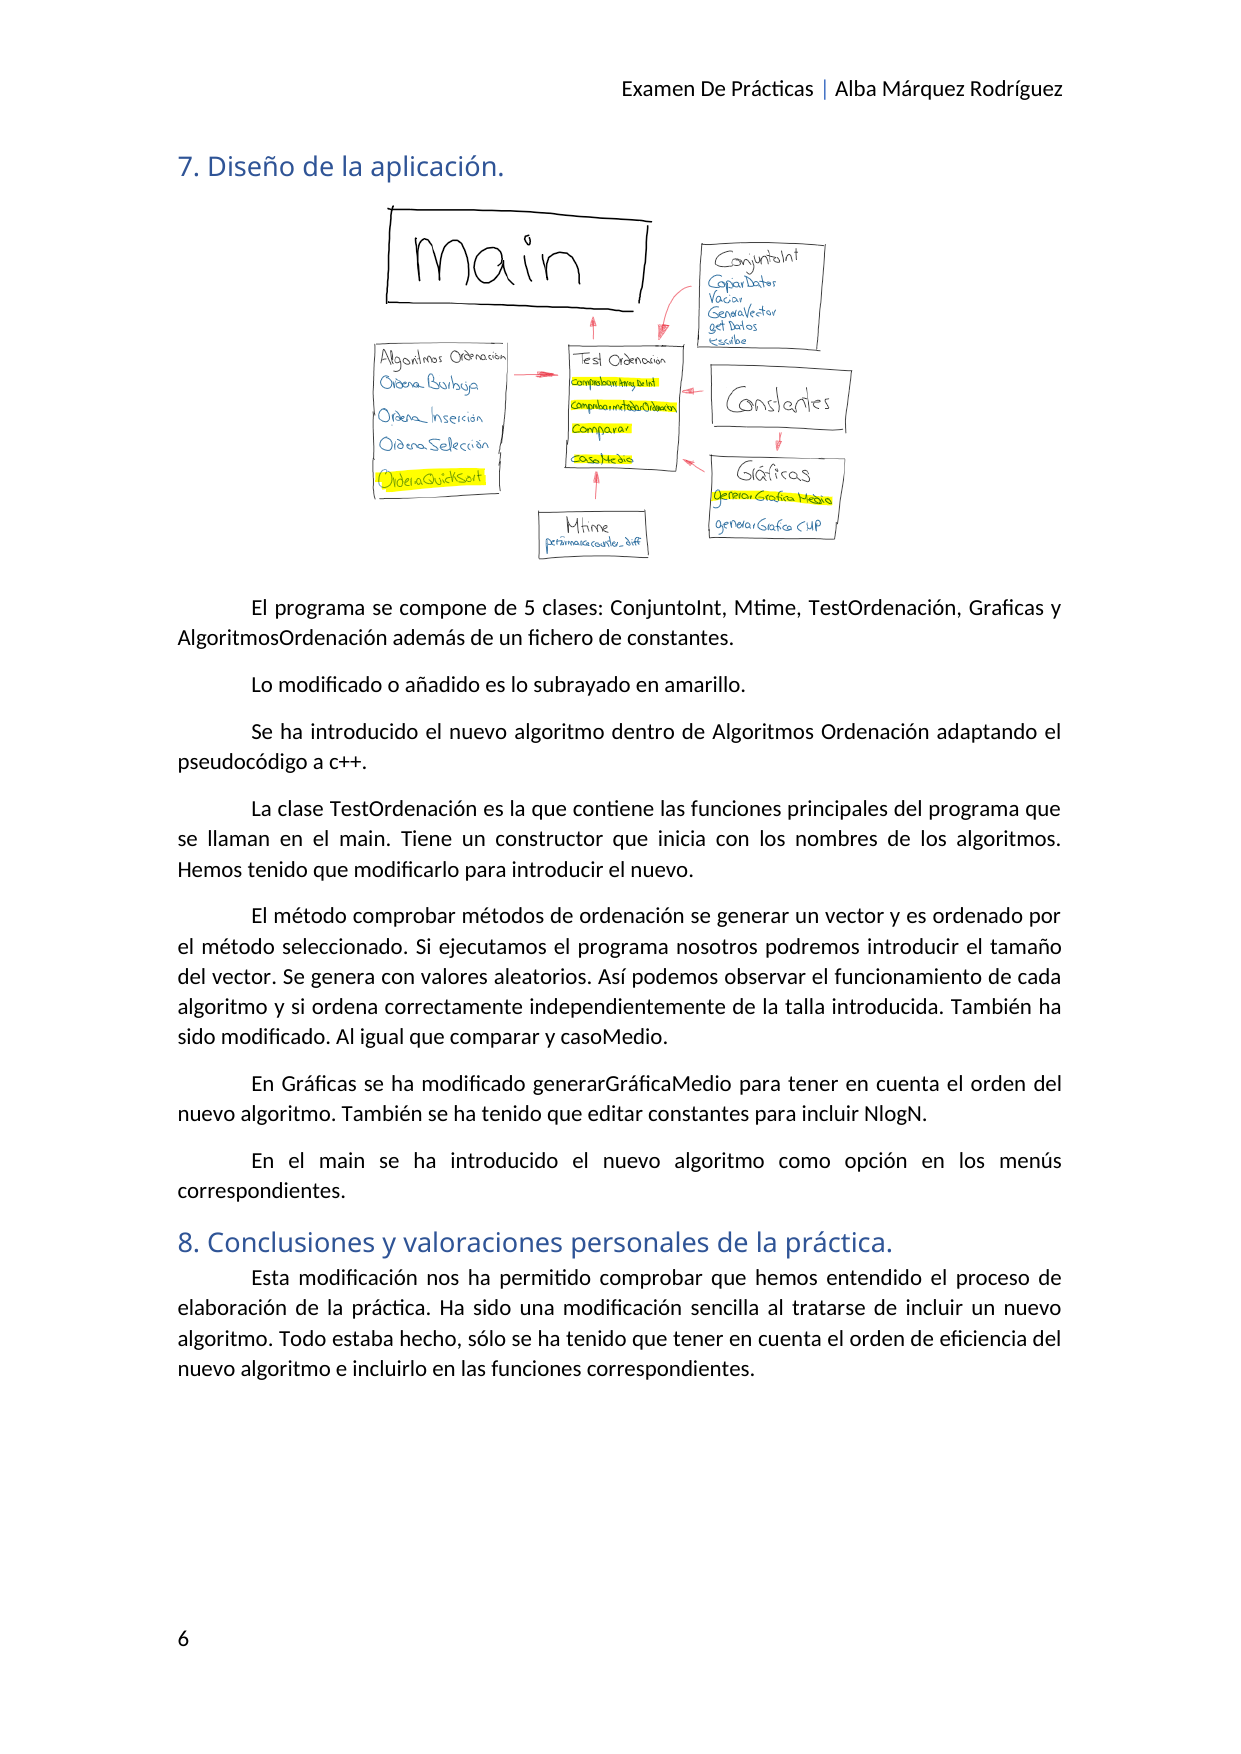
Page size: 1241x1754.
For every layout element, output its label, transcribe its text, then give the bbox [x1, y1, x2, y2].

picture [358, 187, 882, 575]
text En el main se ha introducido el nuevo algoritmo como opción en los menús correspondientes. [177, 1146, 1063, 1205]
text El programa se compone de 5 clases: ConjuntoInt, Mtime, TestOrdenación, Graficas y AlgoritmosOrdenación además de un fichero de constantes. [177, 593, 1063, 652]
text Se ha introducido el nuevo algoritmo dentro de Algoritmos Ordenación adaptando el pseudocódigo a c++. [177, 717, 1063, 776]
subtitle 8. Conclusiones y valoraciones personales de la práctica. [177, 1223, 1063, 1260]
text Esta modificación nos ha permitido comprobar que hemos entendido el proceso de elaboración de la práctica. Ha sido una modificación sencilla al tratarse de incluir un nuevo algoritmo. Todo estaba hecho, sólo se ha tenido que tener en cuenta el orden de eficiencia del nuevo algoritmo e incluirlo en las funciones correspondientes. [177, 1263, 1063, 1382]
text En Gráficas se ha modificado generarGráficaMedio para tener en cuenta el orden del nuevo algoritmo. También se ha tenido que editar constantes para incluir NlogN. [177, 1069, 1063, 1128]
text Lo modificado o añadido es lo subrayado en amarillo. [177, 670, 1063, 698]
text La clase TestOrdenación es la que contiene las funciones principales del programa que se llaman en el main. Tiene un constructor que inicia con los nombres de los algoritmos. Hemos tenido que modificarlo para introducir el nuevo. [177, 794, 1063, 883]
subtitle 7. Diseño de la aplicación. [177, 148, 1063, 184]
text El método comprobar métodos de ordenación se generar un vector y es ordenado por el método seleccionado. Si ejecutamos el programa nosotros podremos introducir el tamaño del vector. Se genera con valores aleatorios. Así podemos observar el funcionamiento de cada algoritmo y si ordena correctamente independientemente de la talla introducida. También ha sido modificado. Al igual que comparar y casoMedio. [177, 902, 1063, 1051]
